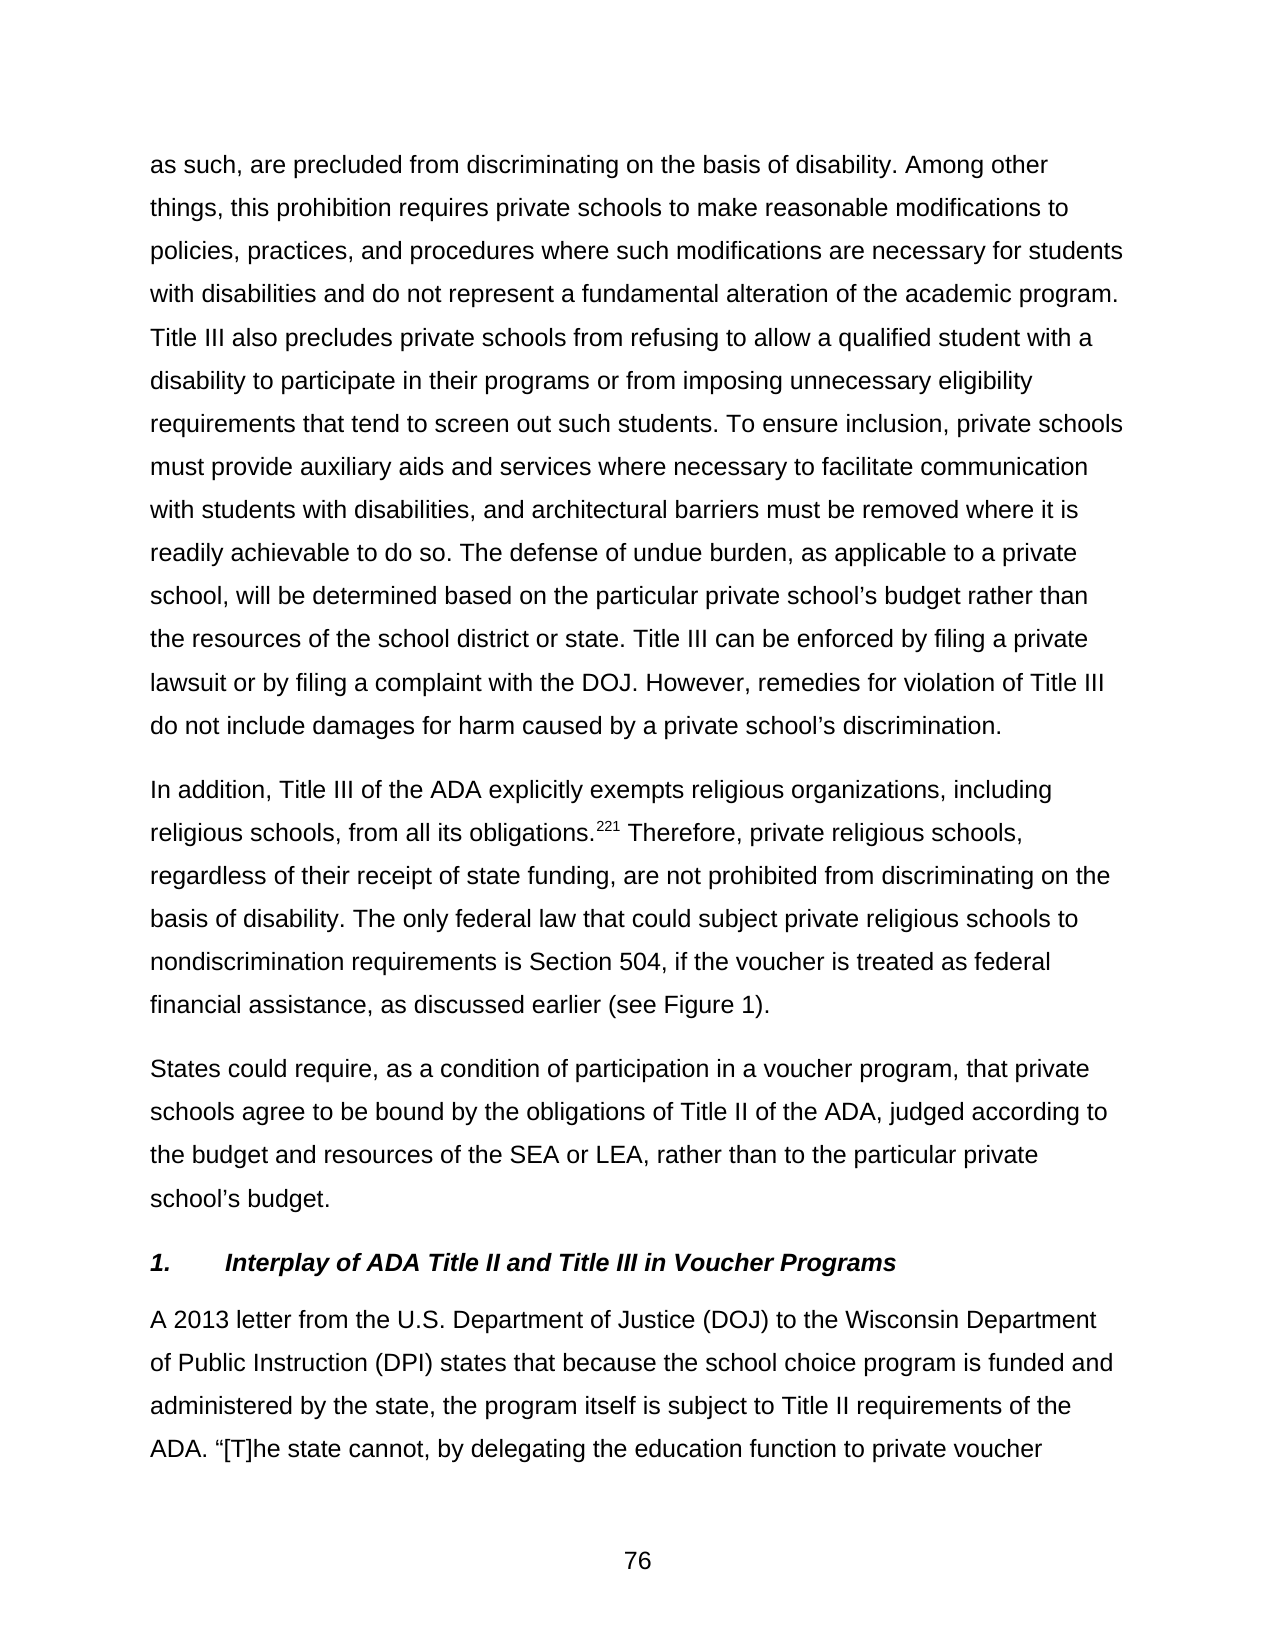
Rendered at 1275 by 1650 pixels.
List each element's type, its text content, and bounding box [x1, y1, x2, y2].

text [150, 1305, 1125, 1463]
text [150, 150, 1125, 739]
text States could require, as a condition of participation in a voucher program, that private schools agree to be bound by the obligations of Title II of the ADA, judged according to the budget and resources of the SEA or LEA, rather than to the particular private school’s budget. [150, 1054, 1125, 1212]
text In addition, Title III of the ADA explicitly exempts religious organizations, including religious schools, from all its obligations. Therefore, private religious schools, regardless of their receipt of state funding, are not prohibited from discriminating on the basis of disability. The only federal law that could subject private religious schools to nondiscrimination requirements is Section 504, if the voucher is treated as federal financial assistance, as discussed earlier (see Figure 1). [150, 774, 1125, 1019]
subtitle 1. Interplay of ADA Title II and Title III in Voucher Programs [150, 1247, 1125, 1276]
